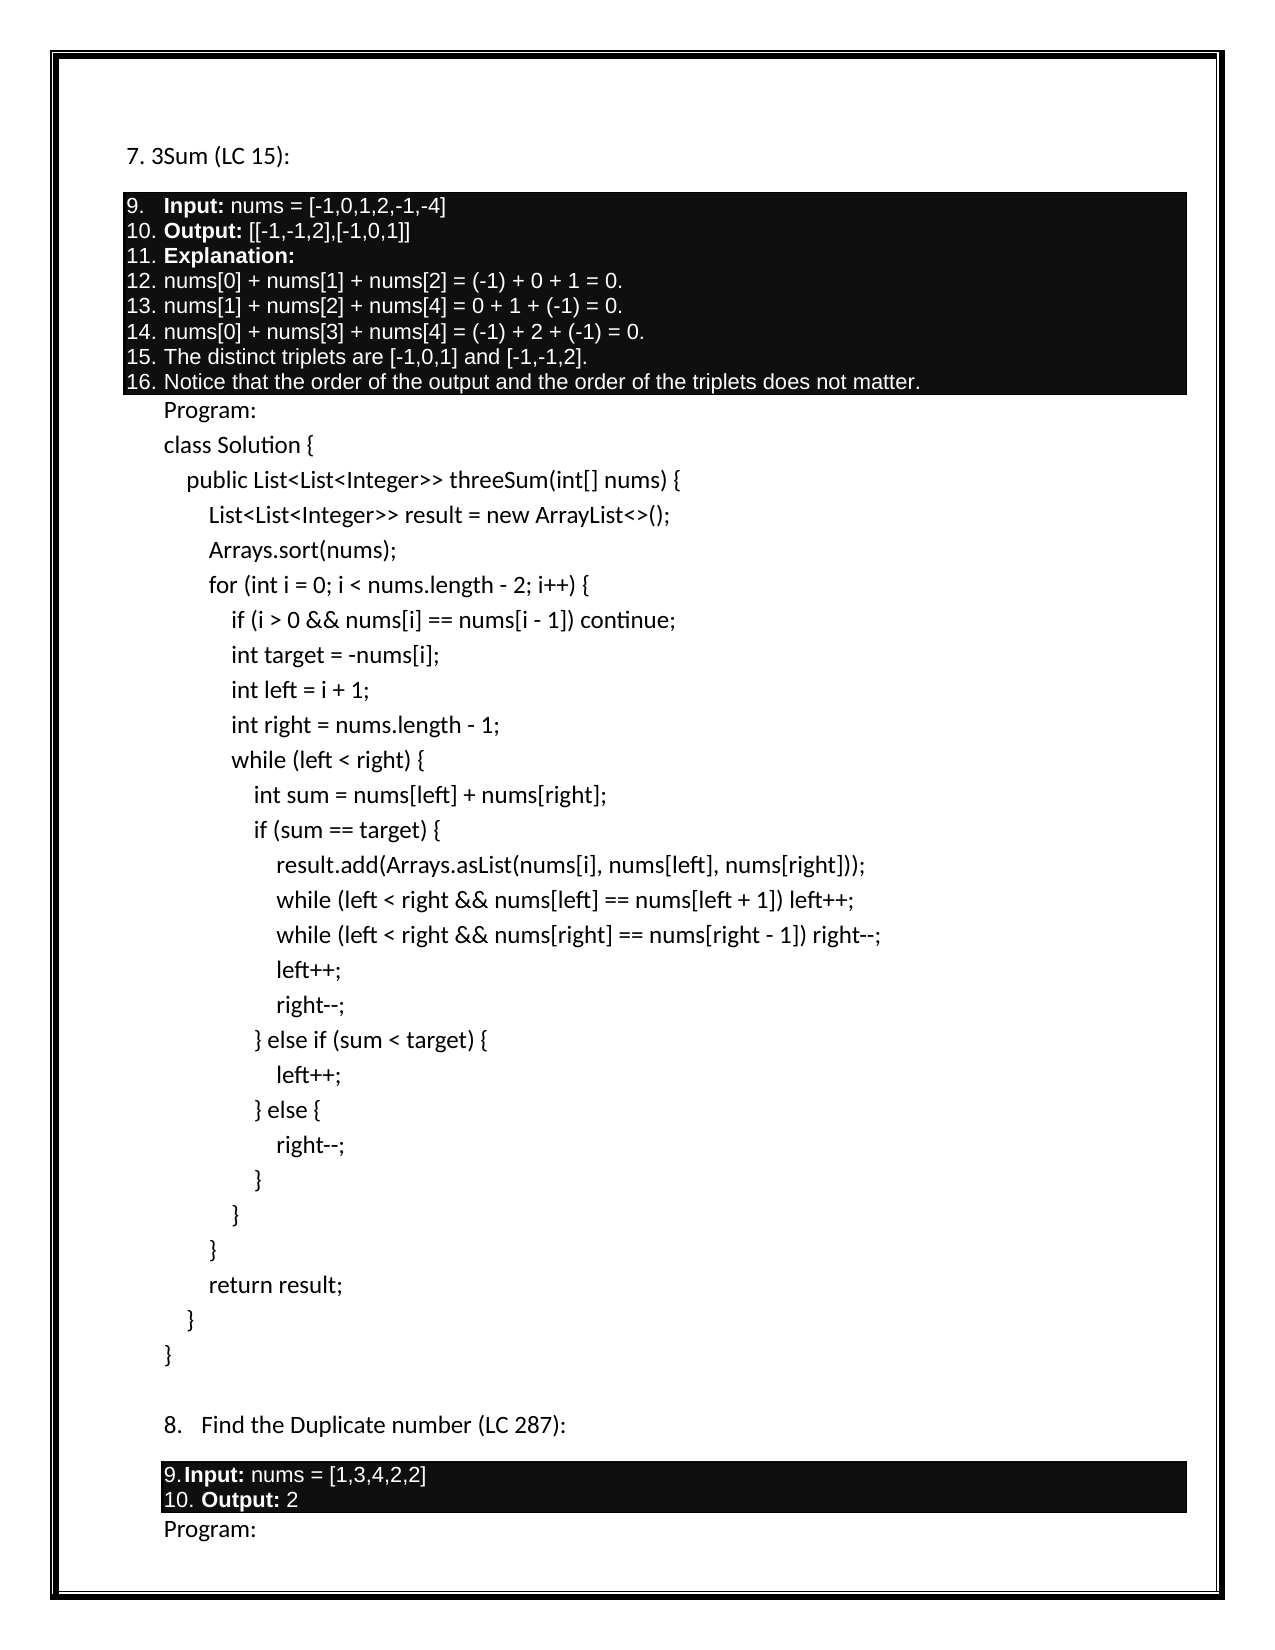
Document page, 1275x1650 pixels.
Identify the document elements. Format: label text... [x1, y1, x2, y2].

list int sum = nums[left] + nums[right]; [164, 780, 1186, 810]
text 7. 3Sum (LC 15): [126, 140, 1186, 171]
list right--; [164, 990, 1186, 1020]
list Program: [164, 1513, 1186, 1543]
list while (left < right) { [164, 745, 1186, 775]
list } [164, 1235, 1186, 1265]
list left++; [164, 955, 1186, 985]
list } [164, 1200, 1186, 1230]
list Explanation: [126, 242, 1186, 268]
list int right = nums.length - 1; [164, 710, 1186, 740]
list Input: nums = [-1,0,1,2,-1,-4] [126, 193, 1186, 217]
list nums[0] + nums[1] + nums[2] = (-1) + 0 + 1 = 0. [126, 268, 1186, 293]
list } [164, 1305, 1186, 1335]
list class Solution { [164, 430, 1186, 460]
list Program: [164, 395, 1186, 425]
list int target = -nums[i]; [164, 640, 1186, 670]
list The distinct triplets are [-1,0,1] and [-1,-1,2]. [126, 343, 1186, 368]
list List<List<Integer>> result = new ArrayList<>(); [164, 500, 1186, 530]
list } [164, 1340, 1186, 1370]
list left++; [164, 1060, 1186, 1090]
list nums[0] + nums[3] + nums[4] = (-1) + 2 + (-1) = 0. [126, 318, 1186, 343]
list return result; [164, 1270, 1186, 1300]
list int left = i + 1; [164, 675, 1186, 705]
list } [164, 1165, 1186, 1195]
list Input: nums = [1,3,4,2,2] [164, 1463, 1186, 1487]
list nums[1] + nums[2] + nums[4] = 0 + 1 + (-1) = 0. [126, 293, 1186, 318]
list } else { [164, 1095, 1186, 1125]
list } else if (sum < target) { [164, 1025, 1186, 1055]
list Find the Duplicate number (LC 287): [164, 1410, 1186, 1440]
list if (i > 0 && nums[i] == nums[i - 1]) continue; [164, 605, 1186, 635]
list while (left < right && nums[right] == nums[right - 1]) right--; [164, 920, 1186, 950]
list if (sum == target) { [164, 815, 1186, 845]
list Output: [[-1,-1,2],[-1,0,1]] [126, 217, 1186, 242]
list Notice that the order of the output and the order of the triplets does not matter. [126, 368, 1186, 394]
list result.add(Arrays.asList(nums[i], nums[left], nums[right])); [164, 850, 1186, 880]
list for (int i = 0; i < nums.length - 2; i++) { [164, 570, 1186, 600]
list Output: 2 [164, 1487, 1186, 1512]
list right--; [164, 1130, 1186, 1160]
list Arrays.sort(nums); [164, 535, 1186, 565]
list while (left < right && nums[left] == nums[left + 1]) left++; [164, 885, 1186, 915]
list public List<List<Integer>> threeSum(int[] nums) { [164, 465, 1186, 495]
